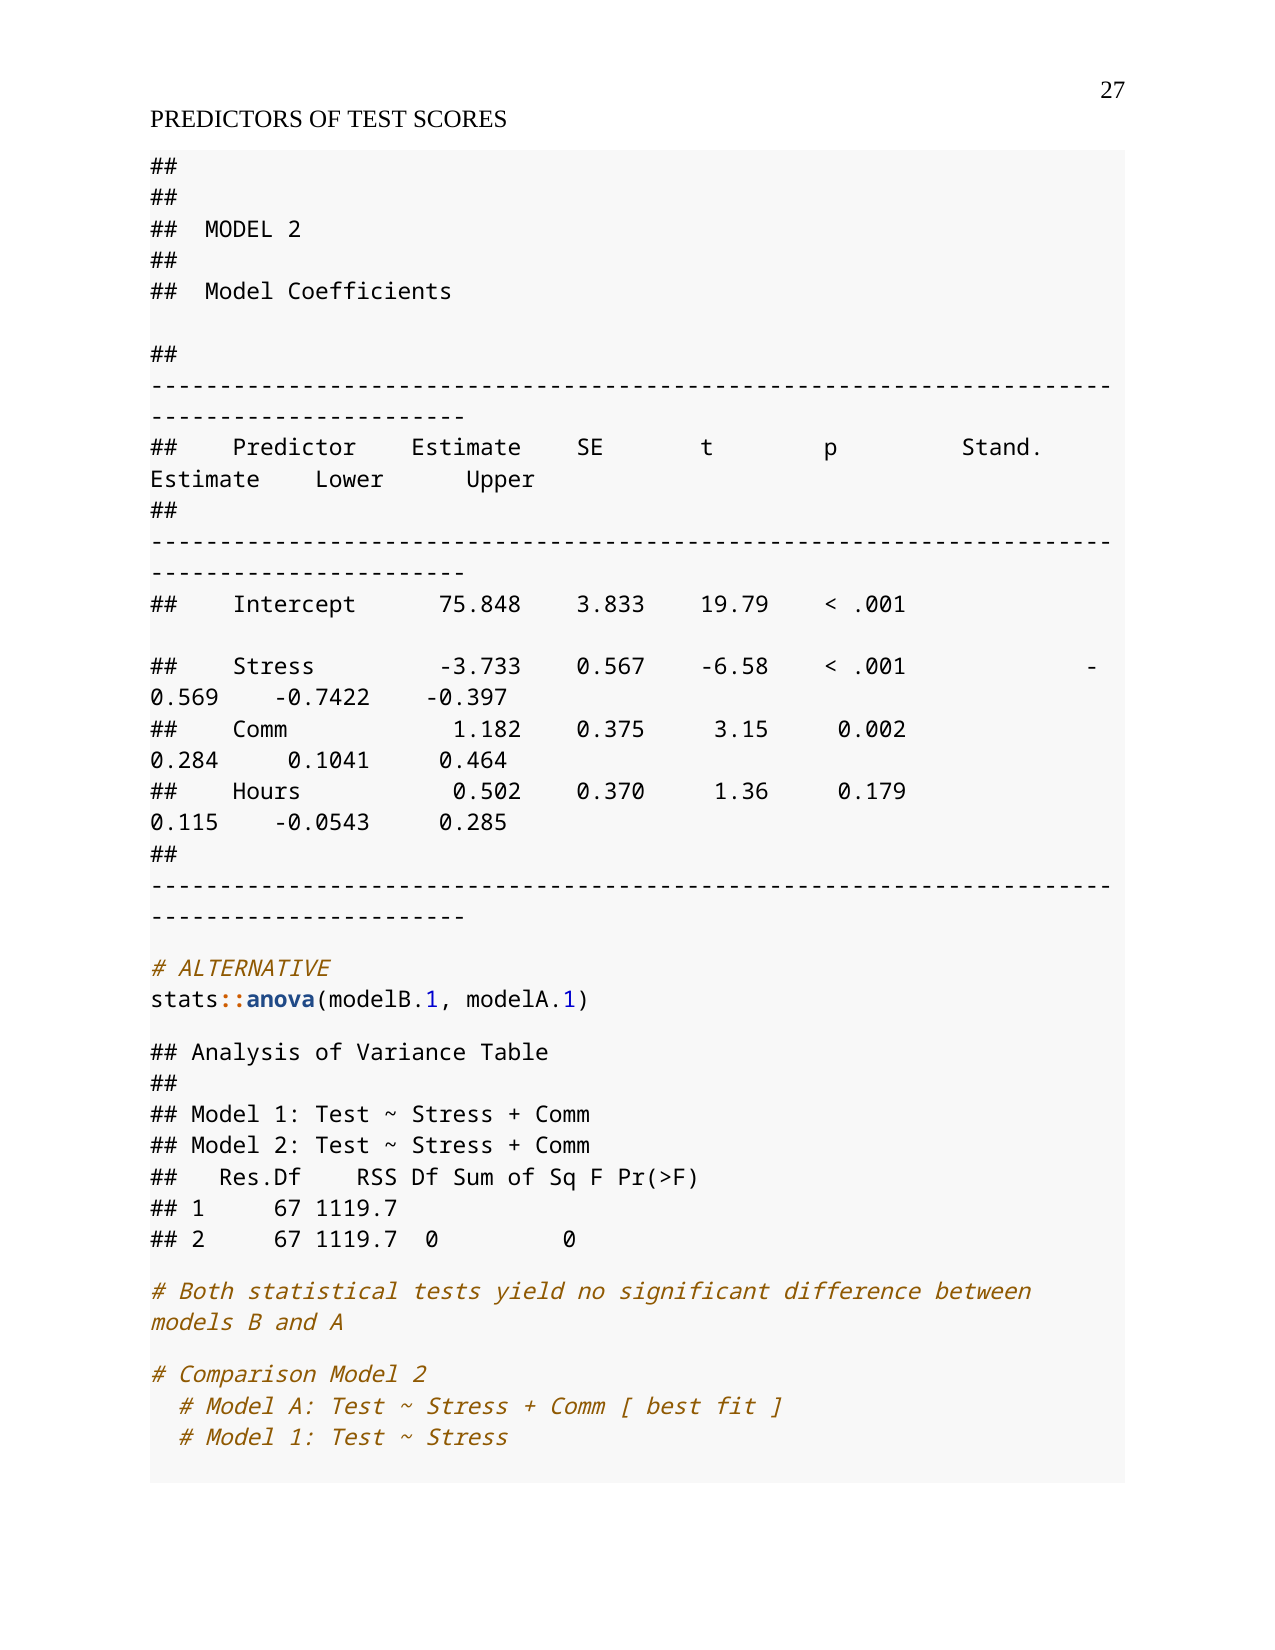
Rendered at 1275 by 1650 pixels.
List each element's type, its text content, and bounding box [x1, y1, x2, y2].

text # ALTERNATIVE stats::anova(modelB.1, modelA.1) [329, 952, 1125, 1014]
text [150, 1358, 1125, 1483]
text ## Analysis of Variance Table ## ## Model 1: Test ~ Stress + Comm ## Model 2: Test ~ Stress + Comm ## Res.Df RSS Df Sum of Sq F Pr(>F) ## 1 67 1119.7 ## 2 67 1119.7 0 0 [177, 1035, 1125, 1254]
text # Both statistical tests yield no significant difference between models B and A [342, 1275, 1125, 1337]
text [150, 150, 1125, 931]
